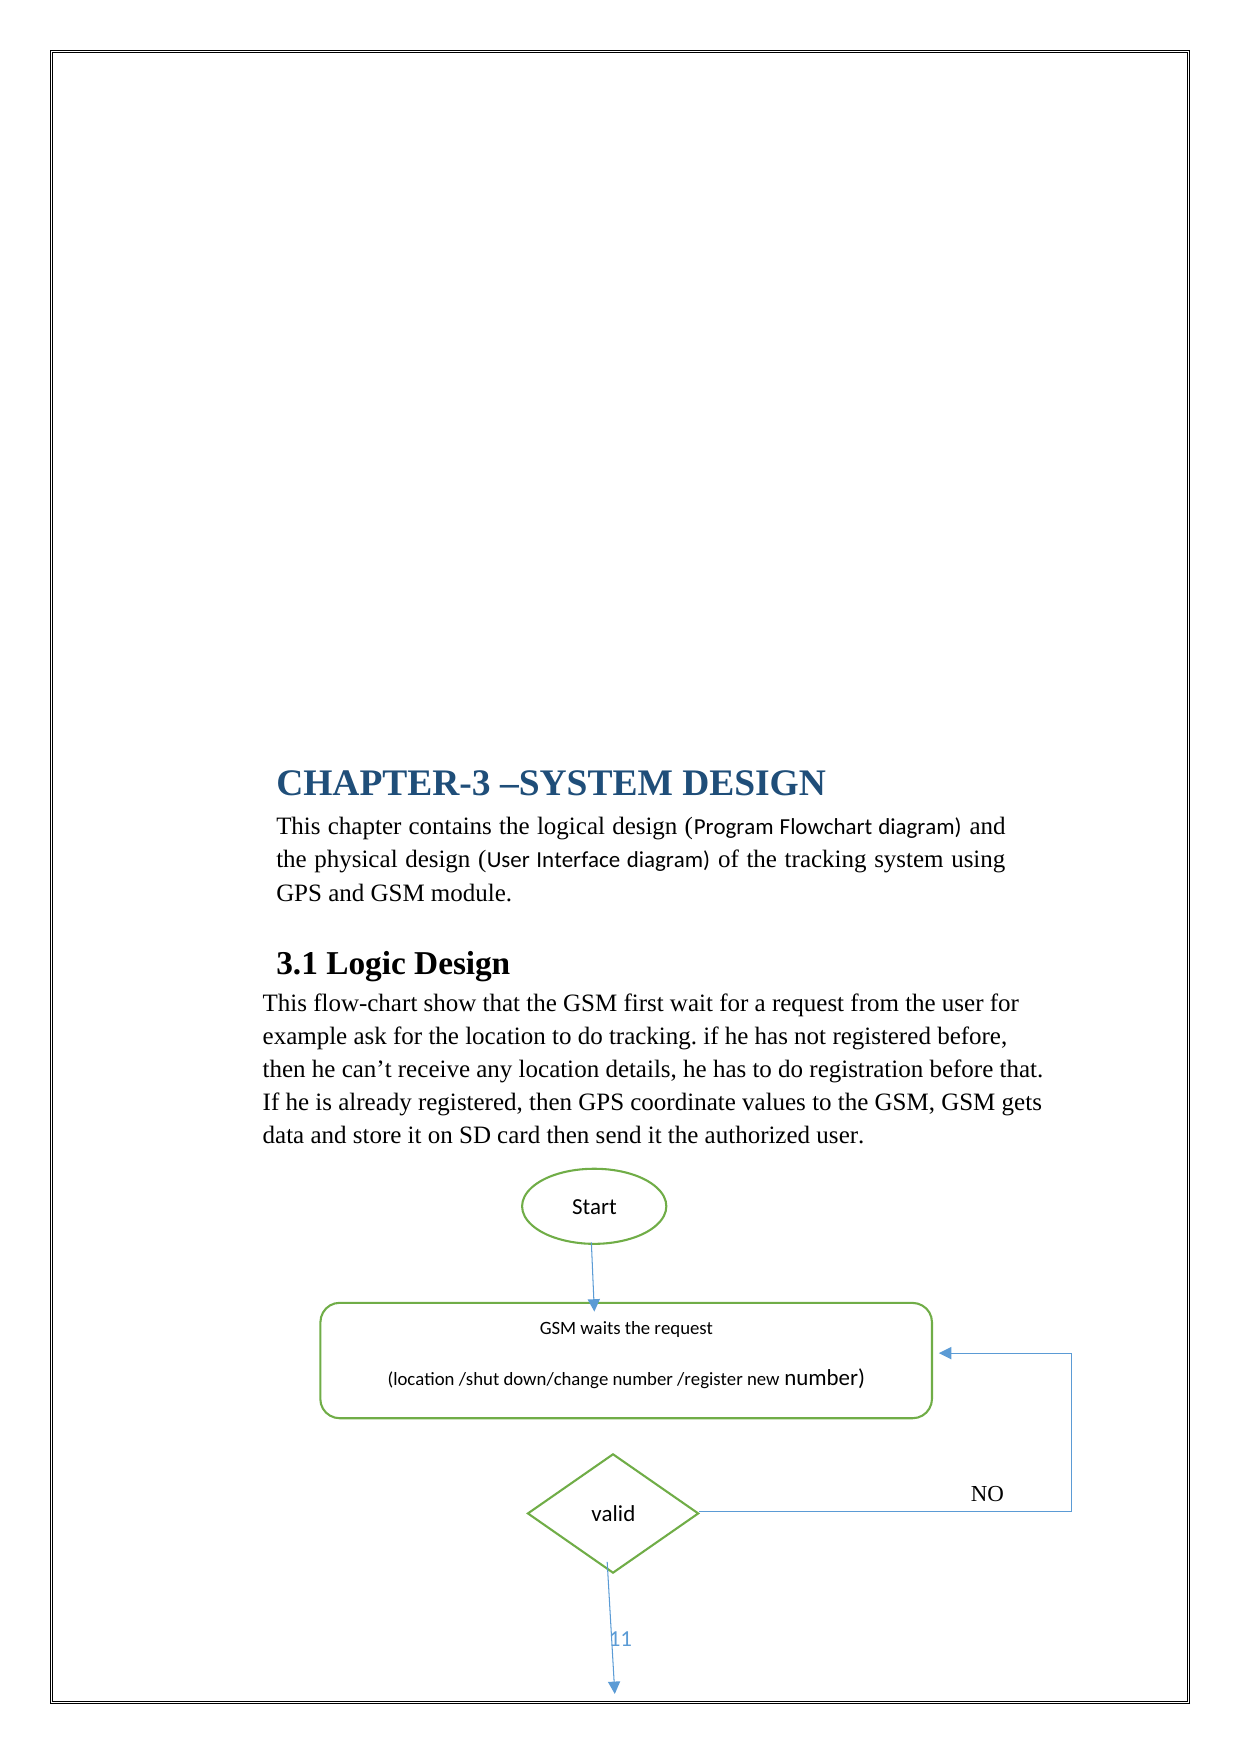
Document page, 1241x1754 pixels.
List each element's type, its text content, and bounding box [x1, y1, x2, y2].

text CHAPTER-3 –SYSTEM DESIGN [276, 760, 1005, 803]
text This flow-chart show that the GSM first wait for a request from the user for example ask for the location to do tracking. if he has not registered before, then he can’t receive any location details, he has to do registration before that. If he is already registered, then GPS coordinate values to the GSM, GSM gets data and store it on SD card then send it the authorized user. [262, 988, 1053, 1149]
text This chapter contains the logical design (Program Flowchart diagram) and the physical design (User Interface diagram) of the tracking system using GPS and GSM module. [276, 811, 1005, 906]
text NO [654, 1480, 1053, 1507]
text NO [187, 1480, 572, 1507]
text 3.1 Logic Design [276, 943, 1005, 981]
